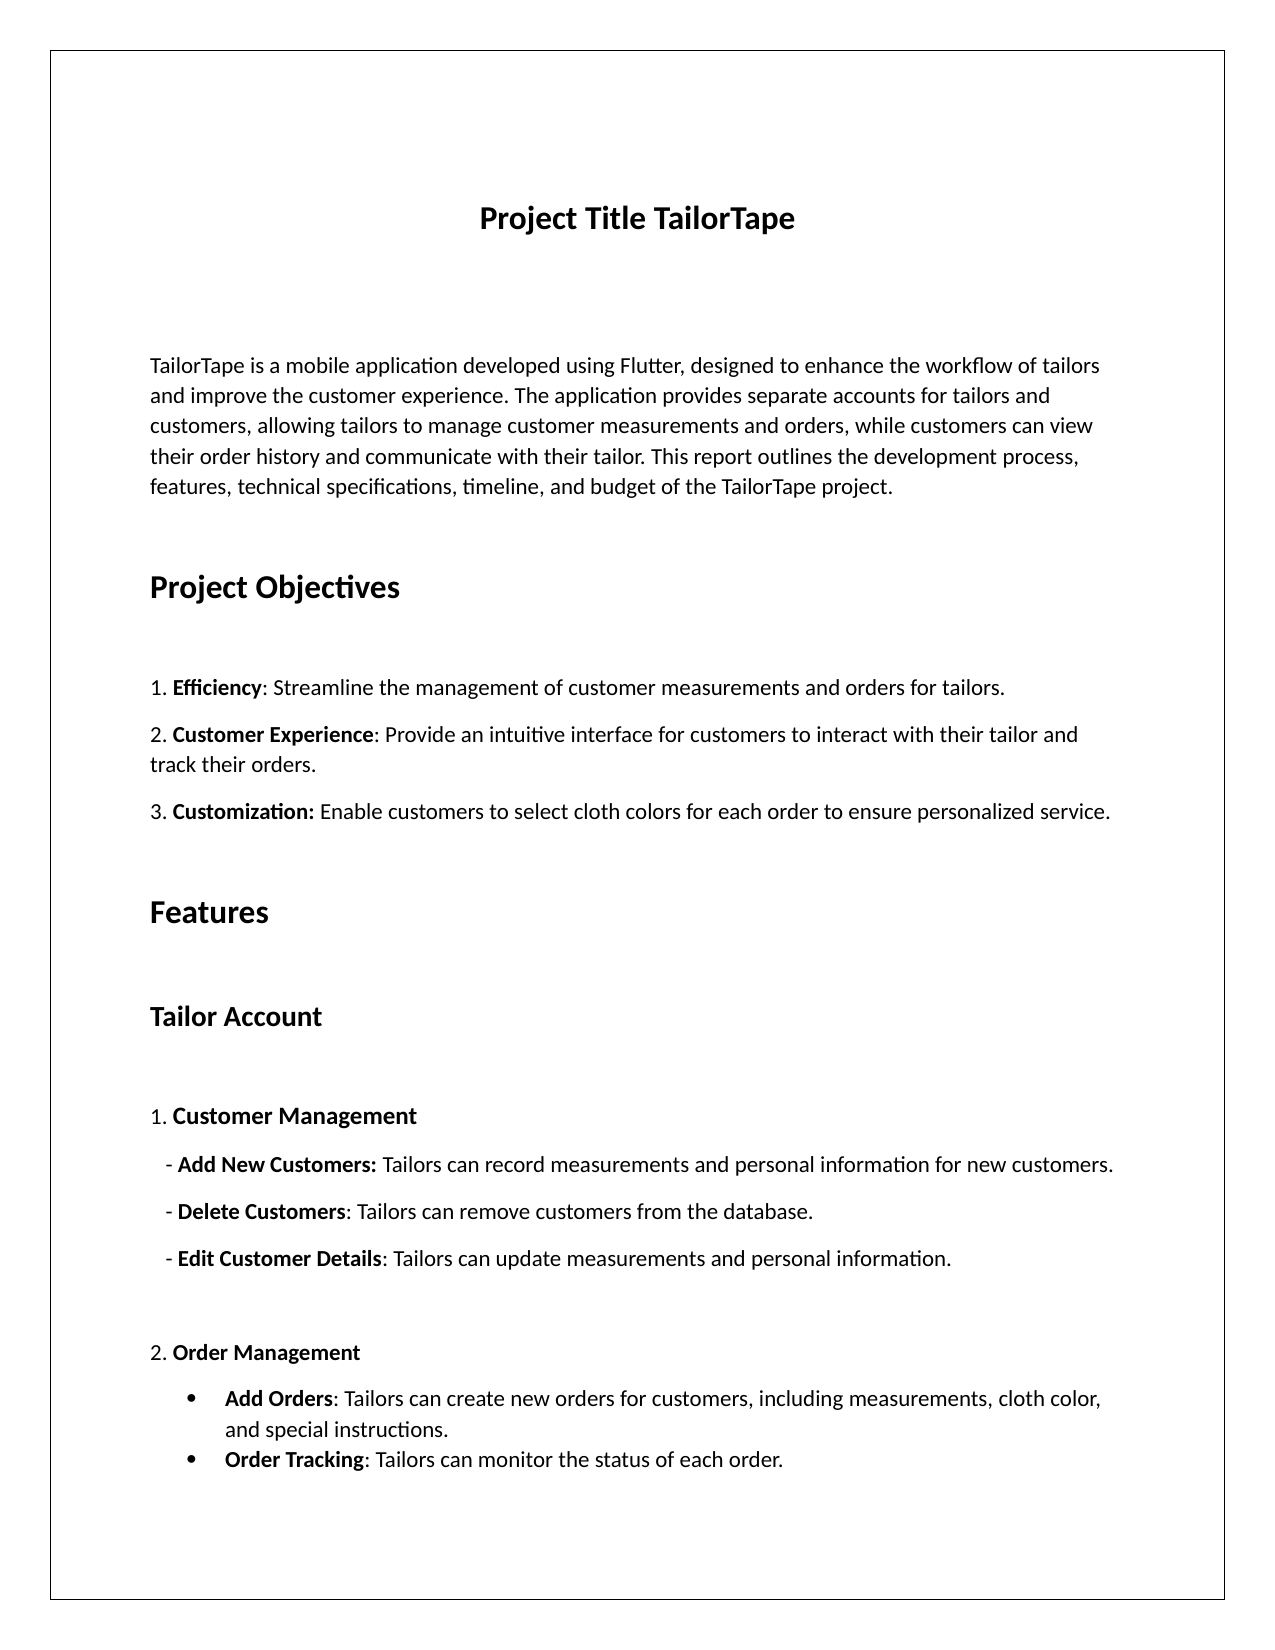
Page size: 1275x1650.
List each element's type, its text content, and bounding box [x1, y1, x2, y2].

text Project Title TailorTape [150, 197, 1125, 238]
text Project Objectives [150, 566, 1125, 607]
text - Delete Customers: Tailors can remove customers from the database. [150, 1197, 1125, 1225]
text Tailor Account [150, 998, 1125, 1034]
text 3. Customization: Enable customers to select cloth colors for each order to ensure personalized service. [150, 797, 1125, 825]
text - Add New Customers: Tailors can record measurements and personal information for new customers. [150, 1150, 1125, 1178]
text 2. Customer Experience: Provide an intuitive interface for customers to interact with their tailor and track their orders. [150, 720, 1125, 778]
text 1. Customer Management [150, 1101, 1125, 1131]
list Order Tracking: Tailors can monitor the status of each order. [187, 1445, 1125, 1473]
list Add Orders: Tailors can create new orders for customers, including measurements, cloth color, and special instructions. [187, 1384, 1125, 1443]
text 2. Order Management [150, 1338, 1125, 1366]
text TailorTape is a mobile application developed using Flutter, designed to enhance the workflow of tailors and improve the customer experience. The application provides separate accounts for tailors and customers, allowing tailors to manage customer measurements and orders, while customers can view their order history and communicate with their tailor. This report outlines the development process, features, technical specifications, timeline, and budget of the TailorTape project. [150, 351, 1125, 500]
text Features [150, 891, 1125, 932]
text - Edit Customer Details: Tailors can update measurements and personal information. [150, 1244, 1125, 1272]
text 1. Efficiency: Streamline the management of customer measurements and orders for tailors. [150, 673, 1125, 701]
